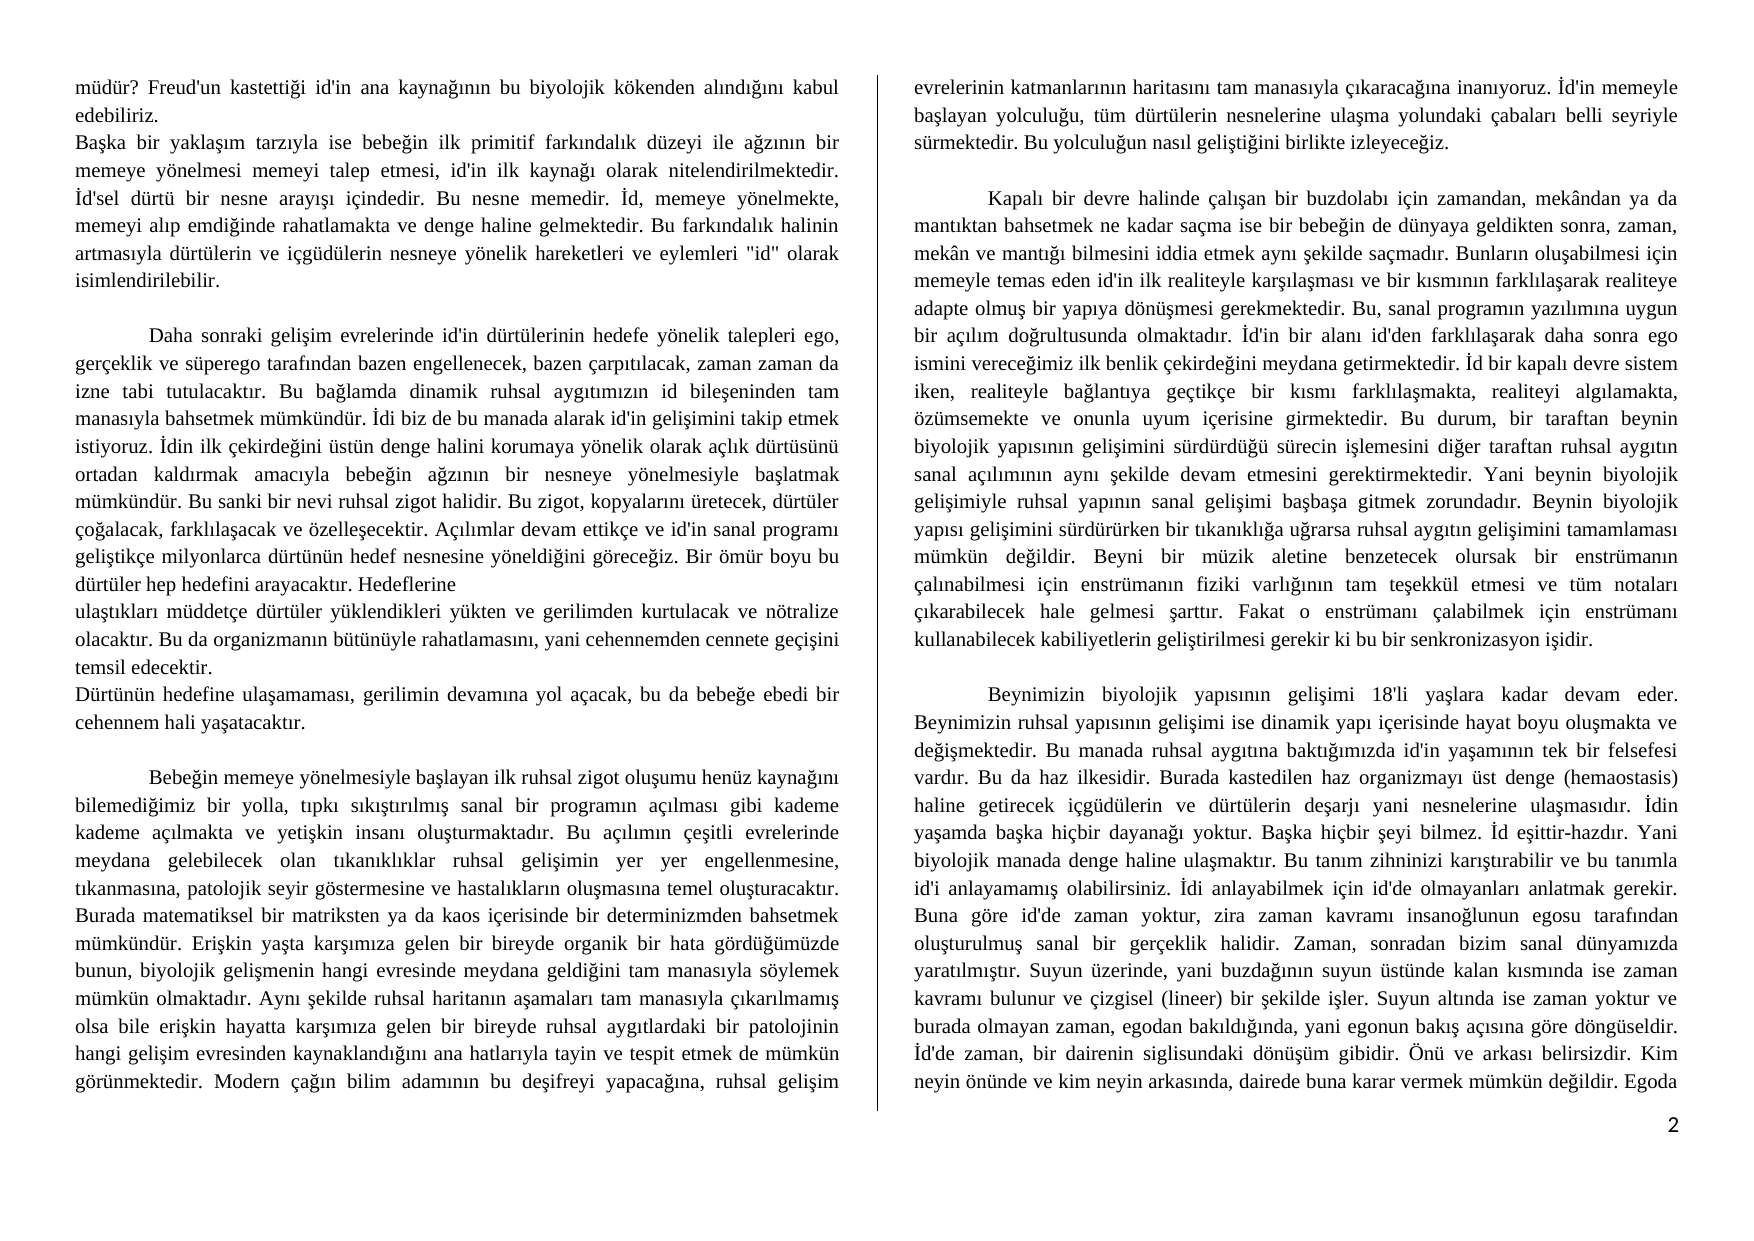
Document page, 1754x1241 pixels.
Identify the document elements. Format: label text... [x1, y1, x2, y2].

text Kapalı bir devre halinde çalışan bir buzdolabı için zamandan, mekândan ya da mantıktan bahsetmek ne kadar saçma ise bir bebeğin de dünyaya geldikten sonra, zaman, mekân ve mantığı bilmesini iddia etmek aynı şekilde saçmadır. Bunların oluşabilmesi için memeyle temas eden id'in ilk realiteyle karşılaşması ve bir kısmının farklılaşarak realiteye adapte olmuş bir yapıya dönüşmesi gerekmektedir. Bu, sanal programın yazılımına uygun bir açılım doğrultusunda olmaktadır. İd'in bir alanı id'den farklılaşarak daha sonra ego ismini vereceğimiz ilk benlik çekirdeğini meydana getirmektedir. İd bir kapalı devre sistem iken, realiteyle bağlantıya geçtikçe bir kısmı farklılaşmakta, realiteyi algılamakta, özümsemekte ve onunla uyum içerisine girmektedir. Bu durum, bir taraftan beynin biyolojik yapısının gelişimini sürdürdüğü sürecin işlemesini diğer taraftan ruhsal aygıtın sanal açılımının aynı şekilde devam etmesini gerektirmektedir. Yani beynin biyolojik gelişimiyle ruhsal yapının sanal gelişimi başbaşa gitmek zorundadır. Beynin biyolojik yapısı gelişimini sürdürürken bir tıkanıklığa uğrarsa ruhsal aygıtın gelişimini tamamlaması mümkün değildir. Beyni bir müzik aletine benzetecek olursak bir enstrümanın çalınabilmesi için enstrümanın fiziki varlığının tam teşekkül etmesi ve tüm notaları çıkarabilecek hale gelmesi şarttır. Fakat o enstrümanı çalabilmek için enstrümanı kullanabilecek kabiliyetlerin geliştirilmesi gerekir ki bu bir senkronizasyon işidir. [914, 185, 1679, 651]
text Başka bir yaklaşım tarzıyla ise bebeğin ilk primitif farkındalık düzeyi ile ağzının bir memeye yönelmesi memeyi talep etmesi, id'in ilk kaynağı olarak nitelendirilmektedir. İd'sel dürtü bir nesne arayışı içindedir. Bu nesne memedir. İd, memeye yönelmekte, memeyi alıp emdiğinde rahatlamakta ve denge haline gelmektedir. Bu farkındalık halinin artmasıyla dürtülerin ve içgüdülerin nesneye yönelik hareketleri ve eylemleri "id" olarak isimlendirilebilir. [75, 130, 840, 292]
text Daha sonraki gelişim evrelerinde id'in dürtülerinin hedefe yönelik talepleri ego, gerçeklik ve süperego tarafından bazen engellenecek, bazen çarpıtılacak, zaman zaman da izne tabi tutulacaktır. Bu bağlamda dinamik ruhsal aygıtımızın id bileşeninden tam manasıyla bahsetmek mümkündür. İdi biz de bu manada alarak id'in gelişimini takip etmek istiyoruz. İdin ilk çekirdeğini üstün denge halini korumaya yönelik olarak açlık dürtüsünü ortadan kaldırmak amacıyla bebeğin ağzının bir nesneye yönelmesiyle başlatmak mümkündür. Bu sanki bir nevi ruhsal zigot halidir. Bu zigot, kopyalarını üretecek, dürtüler çoğalacak, farklılaşacak ve özelleşecektir. Açılımlar devam ettikçe ve id'in sanal programı geliştikçe milyonlarca dürtünün hedef nesnesine yöneldiğini göreceğiz. Bir ömür boyu bu dürtüler hep hedefini arayacaktır. Hedeflerine [75, 323, 840, 596]
text Bebeğin memeye yönelmesiyle başlayan ilk ruhsal zigot oluşumu henüz kaynağını bilemediğimiz bir yolla, tıpkı sıkıştırılmış sanal bir programın açılması gibi kademe kademe açılmakta ve yetişkin insanı oluşturmaktadır. Bu açılımın çeşitli evrelerinde meydana gelebilecek olan tıkanıklıklar ruhsal gelişimin yer yer engellenmesine, tıkanmasına, patolojik seyir göstermesine ve hastalıkların oluşmasına temel oluşturacaktır. Burada matematiksel bir matriksten ya da kaos içerisinde bir determinizmden bahsetmek mümkündür. Erişkin yaşta karşımıza gelen bir bireyde organik bir hata gördüğümüzde bunun, biyolojik gelişmenin hangi evresinde meydana geldiğini tam manasıyla söylemek mümkün olmaktadır. Aynı şekilde ruhsal haritanın aşamaları tam manasıyla çıkarılmamış olsa bile erişkin hayatta karşımıza gelen bir bireyde ruhsal aygıtlardaki bir patolojinin hangi gelişim evresinden kaynaklandığını ana hatlarıyla tayin ve tespit etmek de mümkün görünmektedir. Modern çağın bilim adamının bu deşifreyi yapacağına, ruhsal gelişim evrelerinin katmanlarının haritasını tam manasıyla çıkaracağına inanıyoruz. İd'in memeyle başlayan yolculuğu, tüm dürtülerin nesnelerine ulaşma yolundaki çabaları belli seyriyle sürmektedir. Bu yolculuğun nasıl geliştiğini birlikte izleyeceğiz. [75, 765, 840, 1093]
text Dürtünün hedefine ulaşamaması, gerilimin devamına yol açacak, bu da bebeğe ebedi bir cehennem hali yaşatacaktır. [75, 682, 840, 734]
text ulaştıkları müddetçe dürtüler yüklendikleri yükten ve gerilimden kurtulacak ve nötralize olacaktır. Bu da organizmanın bütünüyle rahatlamasını, yani cehennemden cennete geçişini temsil edecektir. [75, 599, 840, 679]
